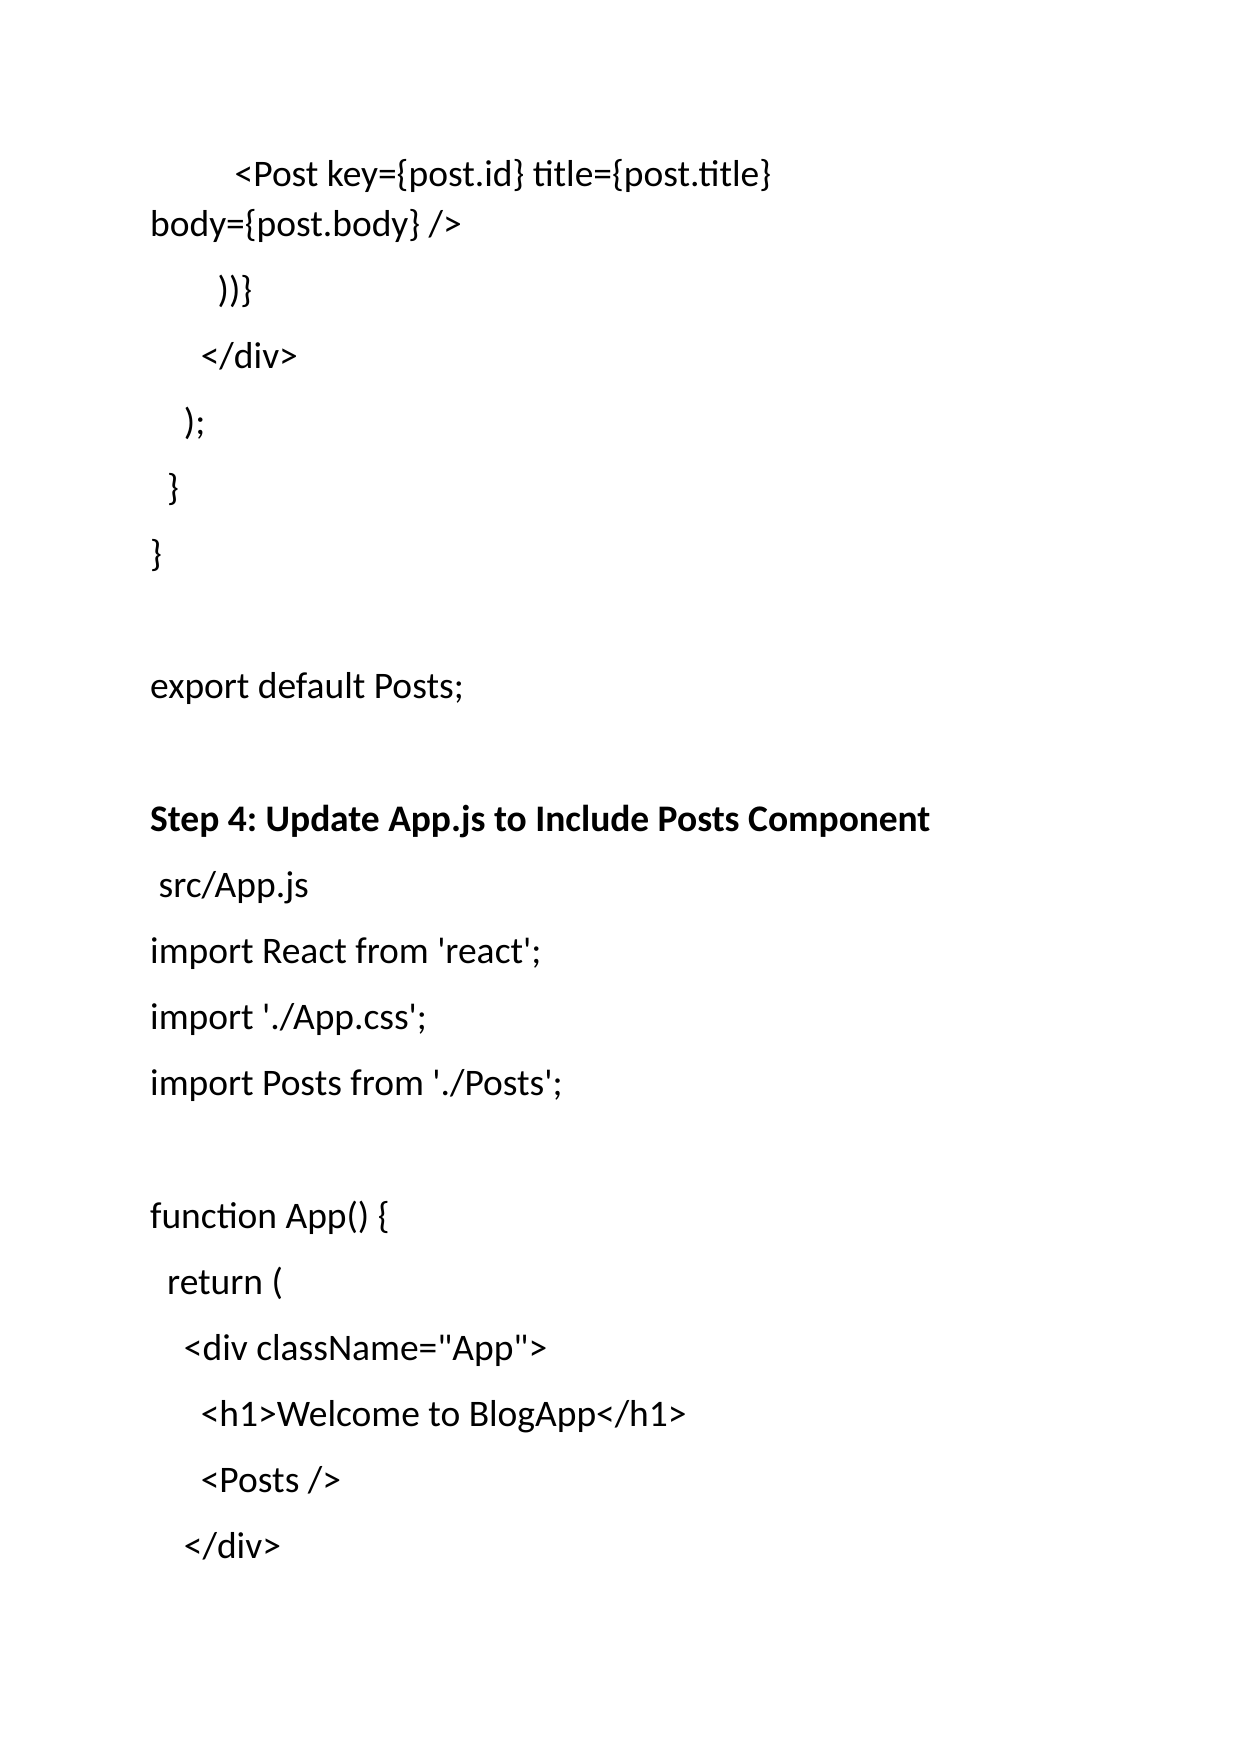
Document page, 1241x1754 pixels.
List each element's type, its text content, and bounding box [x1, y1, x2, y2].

text </div> [150, 332, 1090, 378]
text Step 4: Update App.js to Include Posts Component [150, 795, 1090, 841]
text function App() { [150, 1192, 1090, 1237]
text export default Posts; [150, 662, 1090, 708]
text ); [150, 398, 1090, 444]
text return ( [150, 1258, 1090, 1304]
text ))} [150, 266, 1090, 311]
text import './App.css'; [150, 993, 1090, 1039]
text <h1>Welcome to BlogApp</h1> [150, 1390, 1090, 1436]
text </div> [150, 1522, 1090, 1568]
text src/App.js [150, 861, 1090, 907]
text <div className="App"> [150, 1324, 1090, 1370]
text <Posts /> [150, 1456, 1090, 1502]
text import Posts from './Posts'; [150, 1059, 1090, 1105]
text <Post key={post.id} title={post.title} body={post.body} /> [150, 150, 1090, 245]
text } [150, 530, 1090, 576]
text import React from 'react'; [150, 927, 1090, 973]
text } [150, 464, 1090, 510]
